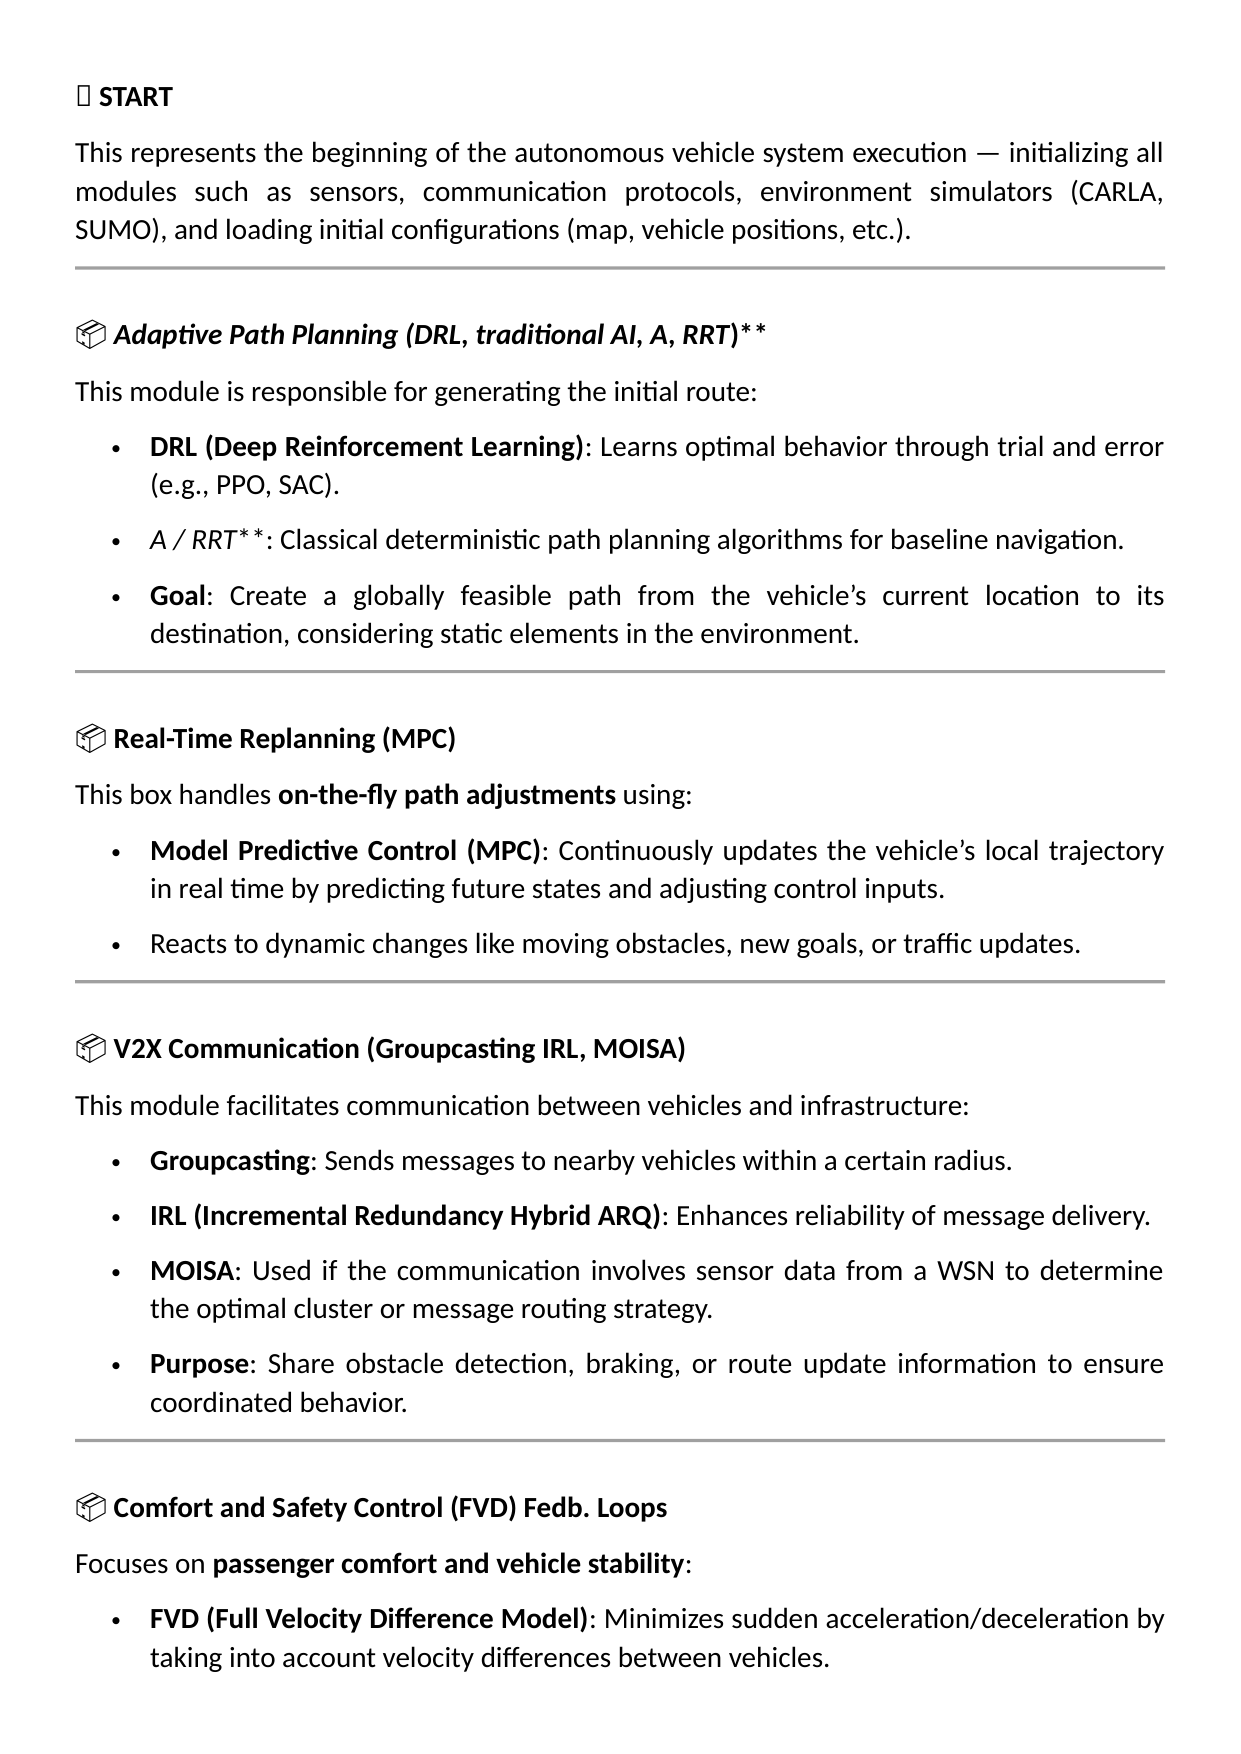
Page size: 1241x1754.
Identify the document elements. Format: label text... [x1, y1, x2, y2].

list Goal: Create a globally feasible path from the vehicle’s current location to its destination, considering static elements in the environment. [112, 577, 1165, 651]
list Reacts to dynamic changes like moving obstacles, new goals, or traffic updates. [112, 925, 1165, 961]
text This represents the beginning of the autonomous vehicle system execution — initializing all modules such as sensors, communication protocols, environment simulators (CARLA, SUMO), and loading initial configurations (map, vehicle positions, etc.). [75, 134, 1165, 247]
list Purpose: Share obstacle detection, braking, or route update information to ensure coordinated behavior. [112, 1345, 1165, 1419]
list IRL (Incremental Redundancy Hybrid ARQ): Enhances reliability of message delivery. [112, 1197, 1165, 1232]
list DRL (Deep Reinforcement Learning): Learns optimal behavior through trial and error (e.g., PPO, SAC). [112, 428, 1165, 502]
text 📦 Adaptive Path Planning (DRL, traditional AI, A, RRT)** [75, 313, 1165, 353]
text 📦 Comfort and Safety Control (FVD) Fedb. Loops [75, 1486, 1165, 1526]
list Groupcasting: Sends messages to nearby vehicles within a certain radius. [112, 1142, 1165, 1177]
text 🔹 START [75, 75, 1165, 115]
list MOISA: Used if the communication involves sensor data from a WSN to determine the optimal cluster or message routing strategy. [112, 1252, 1165, 1326]
text This module facilitates communication between vehicles and infrastructure: [75, 1087, 1165, 1122]
list Model Predictive Control (MPC): Continuously updates the vehicle’s local trajectory in real time by predicting future states and adjusting control inputs. [112, 832, 1165, 906]
text This module is responsible for generating the initial route: [75, 373, 1165, 408]
text Focuses on passenger comfort and vehicle stability: [75, 1545, 1165, 1581]
text 📦 V2X Communication (Groupcasting IRL, MOISA) [75, 1027, 1165, 1067]
text 📦 Real-Time Replanning (MPC) [75, 717, 1165, 757]
list A / RRT**: Classical deterministic path planning algorithms for baseline navigation. [112, 521, 1165, 557]
text This box handles on-the-fly path adjustments using: [75, 776, 1165, 812]
list FVD (Full Velocity Difference Model): Minimizes sudden acceleration/deceleration by taking into account velocity differences between vehicles. [112, 1600, 1165, 1674]
